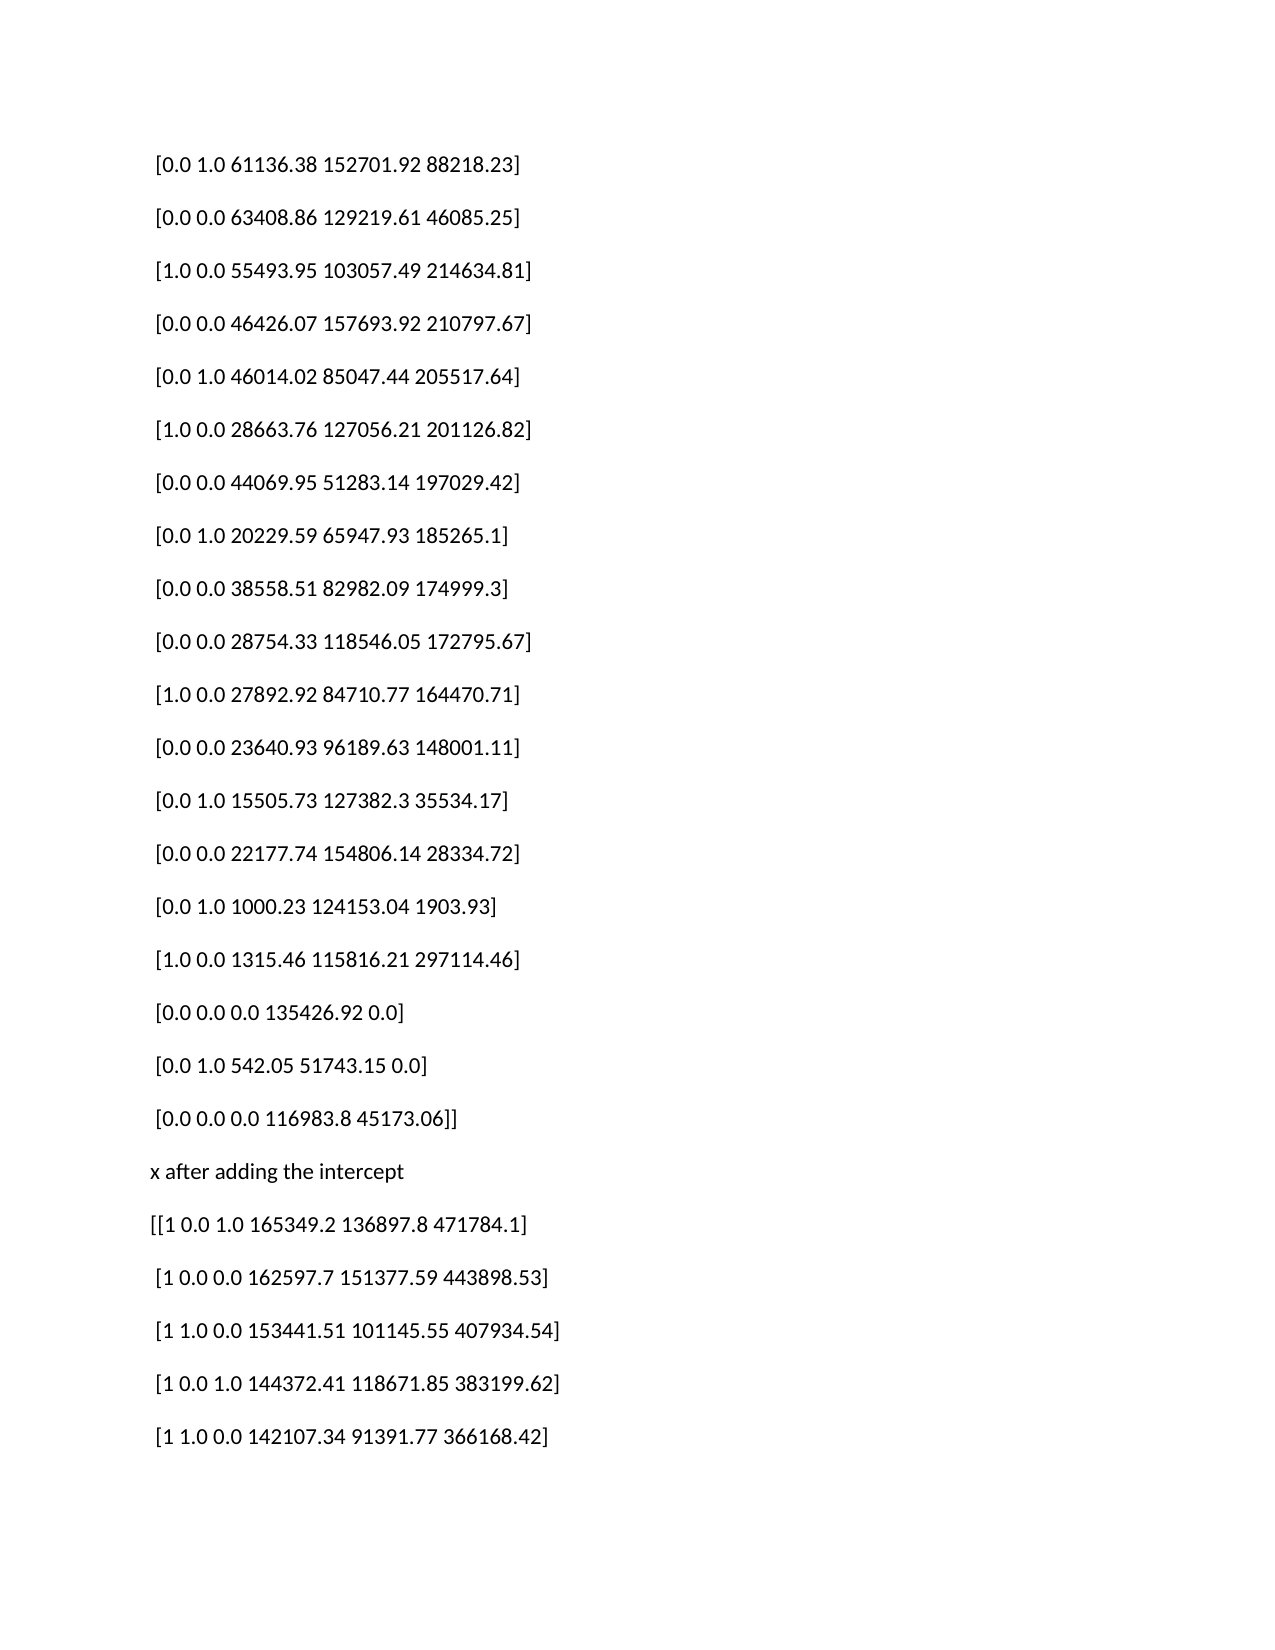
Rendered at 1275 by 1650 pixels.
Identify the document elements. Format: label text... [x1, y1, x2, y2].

text [1 0.0 1.0 144372.41 118671.85 383199.62] [150, 1369, 1125, 1397]
text [0.0 1.0 20229.59 65947.93 185265.1] [150, 521, 1125, 549]
text [1.0 0.0 27892.92 84710.77 164470.71] [150, 680, 1125, 708]
text [0.0 1.0 15505.73 127382.3 35534.17] [150, 786, 1125, 814]
text [1 1.0 0.0 142107.34 91391.77 366168.42] [150, 1422, 1125, 1451]
text [0.0 0.0 46426.07 157693.92 210797.67] [150, 309, 1125, 337]
text [0.0 1.0 46014.02 85047.44 205517.64] [150, 362, 1125, 390]
text [0.0 0.0 44069.95 51283.14 197029.42] [150, 468, 1125, 496]
text [1.0 0.0 28663.76 127056.21 201126.82] [150, 415, 1125, 443]
text [0.0 0.0 38558.51 82982.09 174999.3] [150, 574, 1125, 602]
text [0.0 0.0 0.0 135426.92 0.0] [150, 998, 1125, 1026]
text [[1 0.0 1.0 165349.2 136897.8 471784.1] [150, 1210, 1125, 1238]
text [1 0.0 0.0 162597.7 151377.59 443898.53] [150, 1263, 1125, 1291]
text [0.0 1.0 1000.23 124153.04 1903.93] [150, 892, 1125, 920]
text x after adding the intercept [150, 1157, 1125, 1185]
text [0.0 1.0 542.05 51743.15 0.0] [150, 1051, 1125, 1079]
text [0.0 0.0 22177.74 154806.14 28334.72] [150, 839, 1125, 867]
text [0.0 0.0 28754.33 118546.05 172795.67] [150, 627, 1125, 655]
text [1.0 0.0 1315.46 115816.21 297114.46] [150, 945, 1125, 973]
text [1 1.0 0.0 153441.51 101145.55 407934.54] [150, 1316, 1125, 1344]
text [0.0 0.0 63408.86 129219.61 46085.25] [150, 203, 1125, 231]
text [1.0 0.0 55493.95 103057.49 214634.81] [150, 256, 1125, 284]
text [0.0 0.0 23640.93 96189.63 148001.11] [150, 733, 1125, 761]
text [0.0 1.0 61136.38 152701.92 88218.23] [150, 150, 1125, 178]
text [0.0 0.0 0.0 116983.8 45173.06]] [150, 1104, 1125, 1132]
